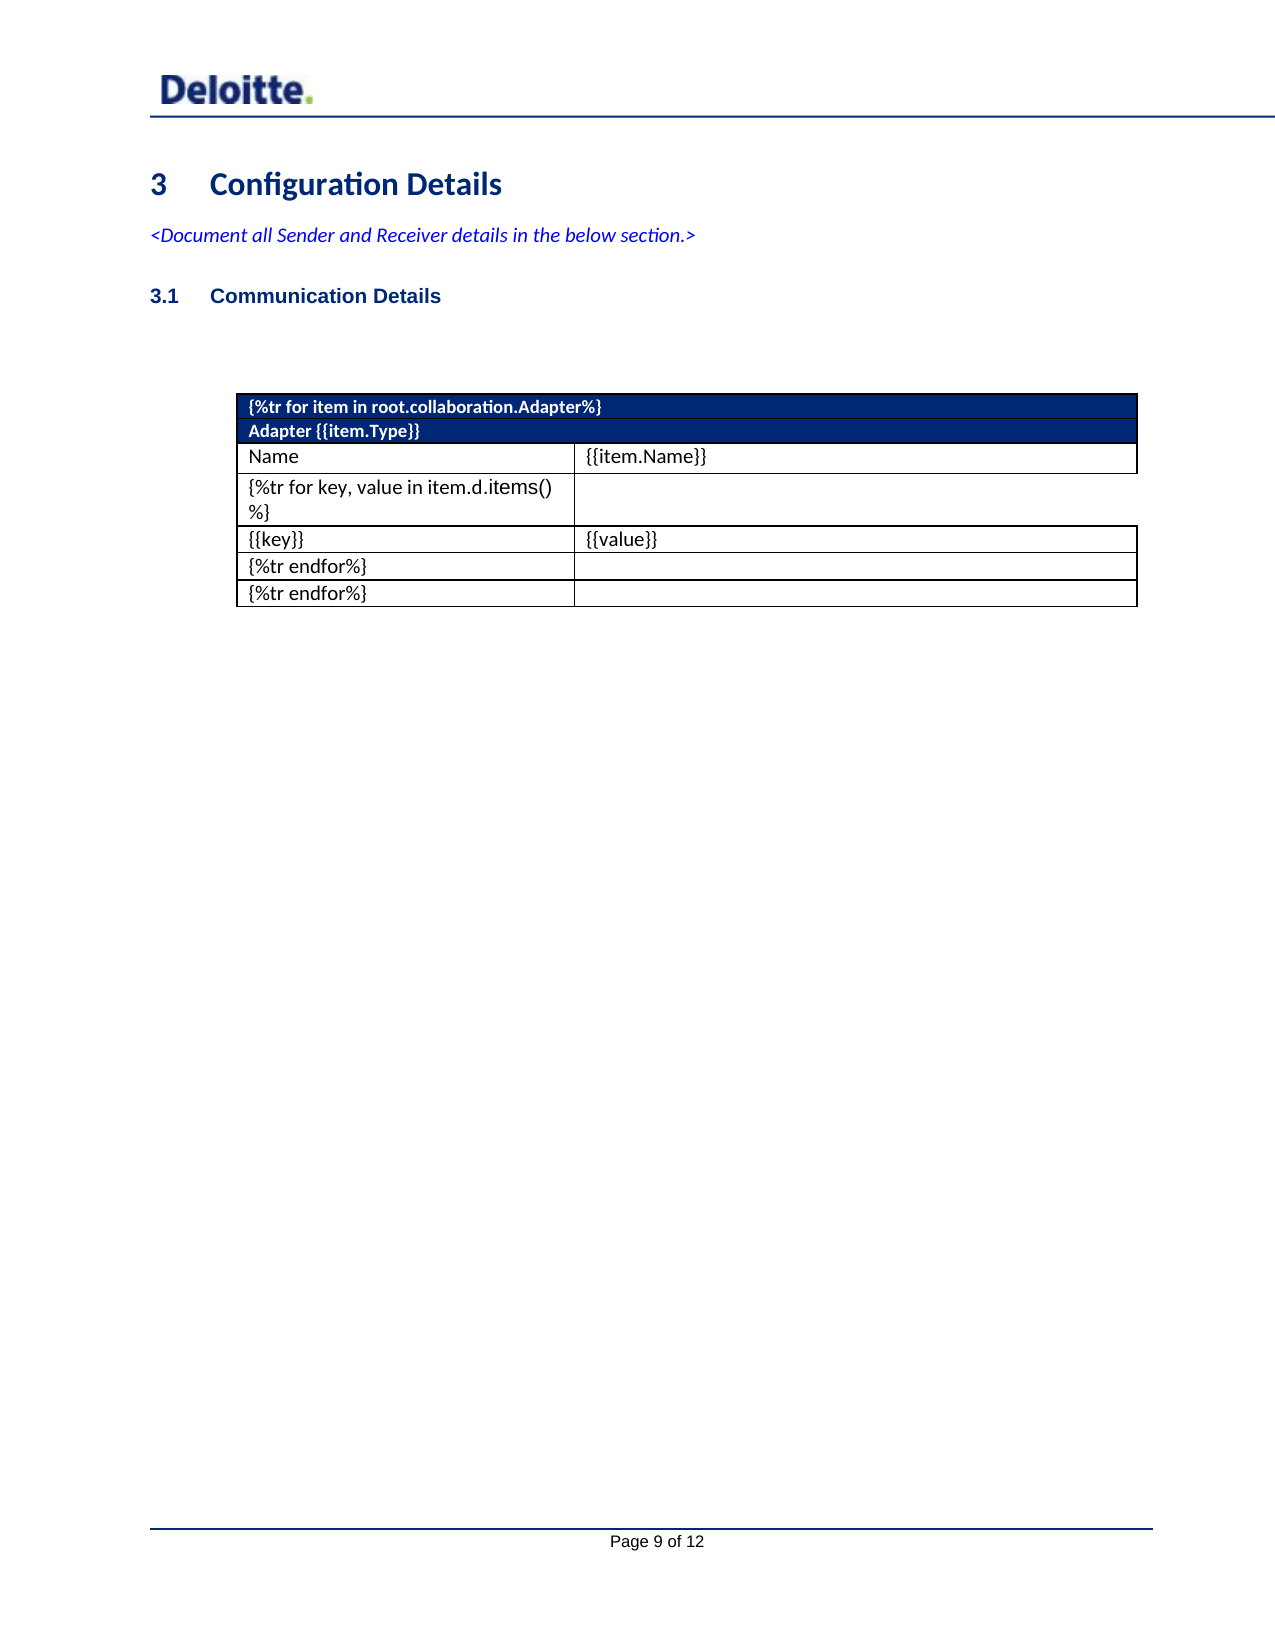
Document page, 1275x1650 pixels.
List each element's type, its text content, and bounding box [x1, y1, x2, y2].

table_cell {%tr for key, value in item.d.items()%} [238, 474, 574, 525]
table_cell {{item.Name}} [575, 444, 1136, 472]
text <Document all Sender and Receiver details in the below section.> [150, 222, 1125, 247]
table_cell [575, 553, 1136, 579]
table_cell {{key}} [238, 527, 574, 552]
table_header {%tr for item in root.collaboration.Adapter%} [238, 395, 1136, 418]
table_cell Adapter {{item.Type}} [238, 419, 1136, 442]
table_cell [575, 581, 1136, 606]
table_cell Name [238, 444, 574, 472]
subtitle Communication Details [150, 284, 1125, 308]
table_cell {{value}} [575, 527, 1136, 552]
picture [161, 75, 313, 104]
table_cell {%tr endfor%} [238, 581, 574, 606]
table_cell {%tr endfor%} [238, 553, 574, 579]
subtitle Configuration Details [150, 162, 1125, 203]
